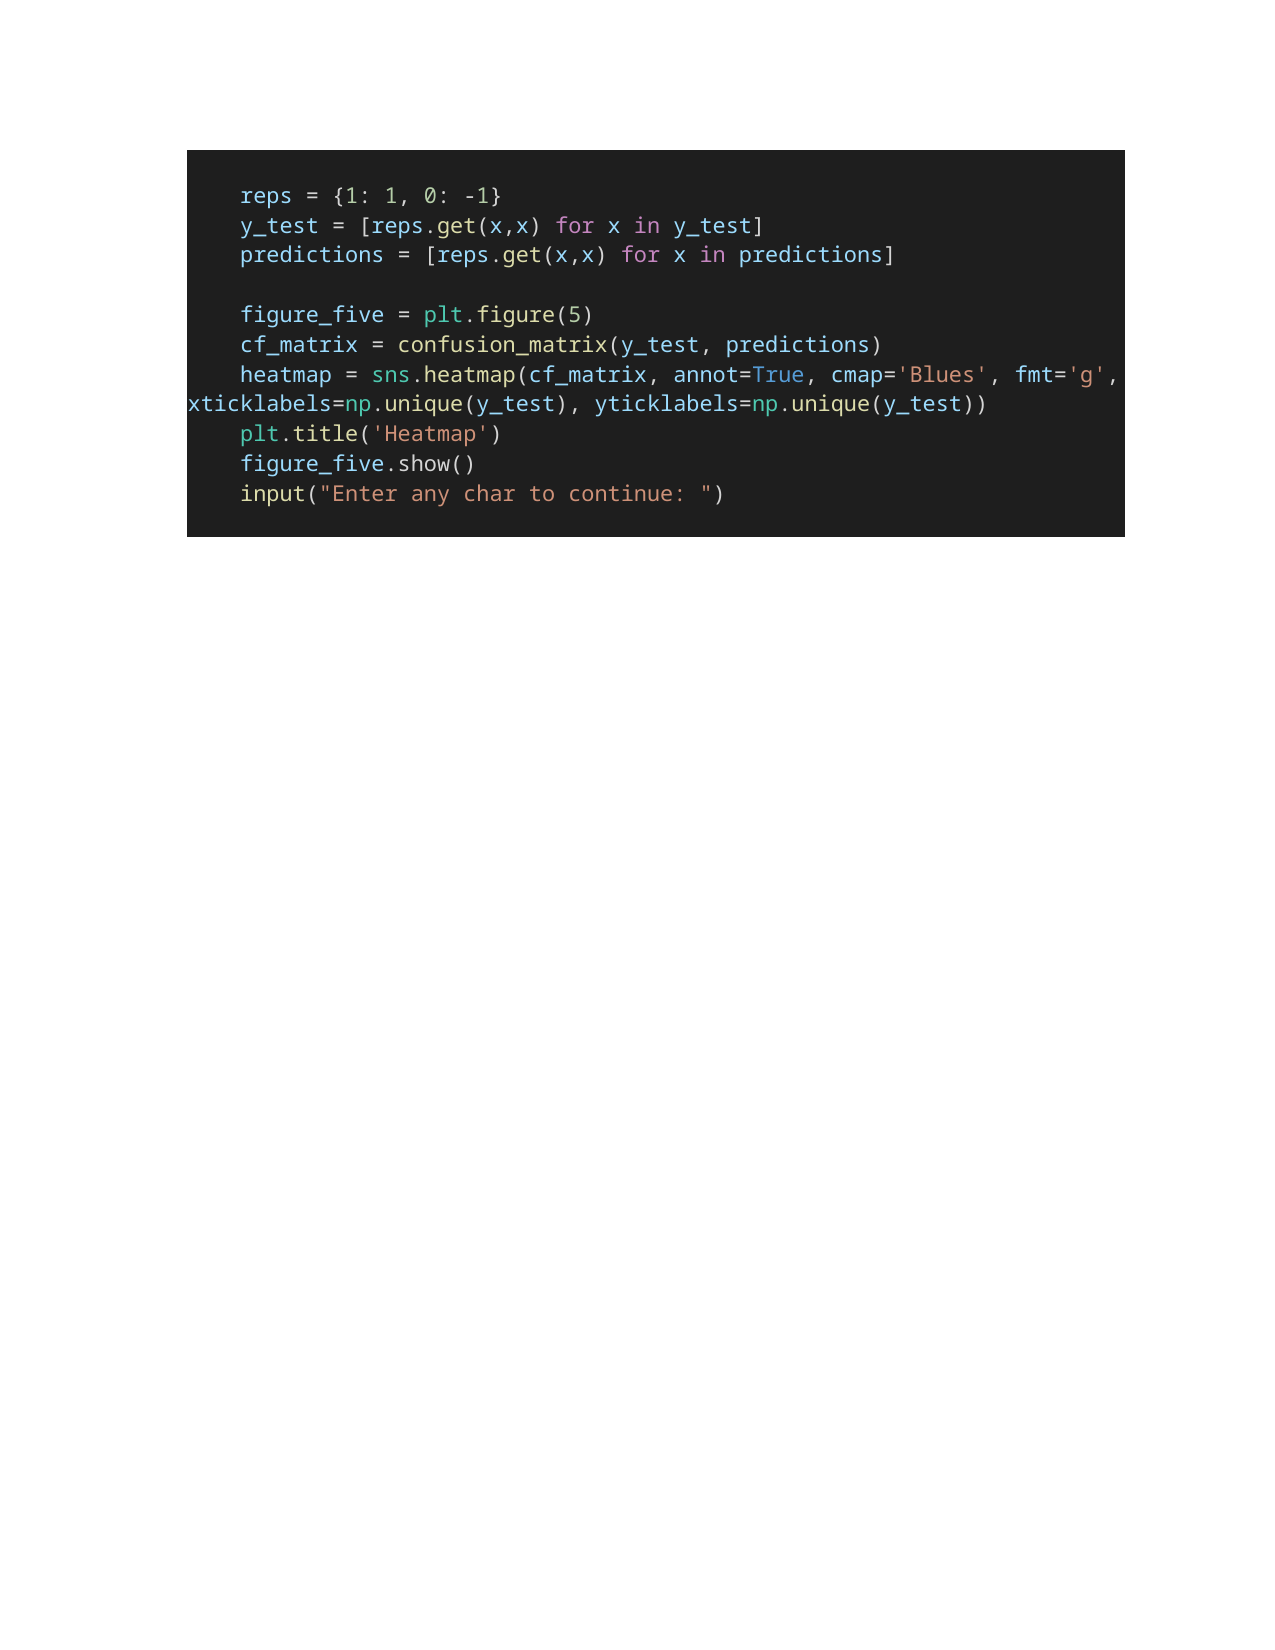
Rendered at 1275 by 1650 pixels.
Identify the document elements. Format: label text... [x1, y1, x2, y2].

text heatmap = sns.heatmap(cf_matrix, annot=True, cmap='Blues', fmt='g', xticklabels=np.unique(y_test), yticklabels=np.unique(y_test)) [187, 358, 1125, 418]
text input("Enter any char to continue: ") [187, 478, 1125, 507]
text plt.title('Heatmap') [187, 418, 1125, 448]
text predictions = [reps.get(x,x) for x in predictions] [187, 239, 1125, 269]
text y_test = [reps.get(x,x) for x in y_test] [187, 209, 1125, 239]
text figure_five.show() [187, 448, 1125, 478]
text reps = {1: 1, 0: -1} [187, 180, 1125, 209]
text figure_five = plt.figure(5) [187, 299, 1125, 329]
text cf_matrix = confusion_matrix(y_test, predictions) [187, 329, 1125, 358]
